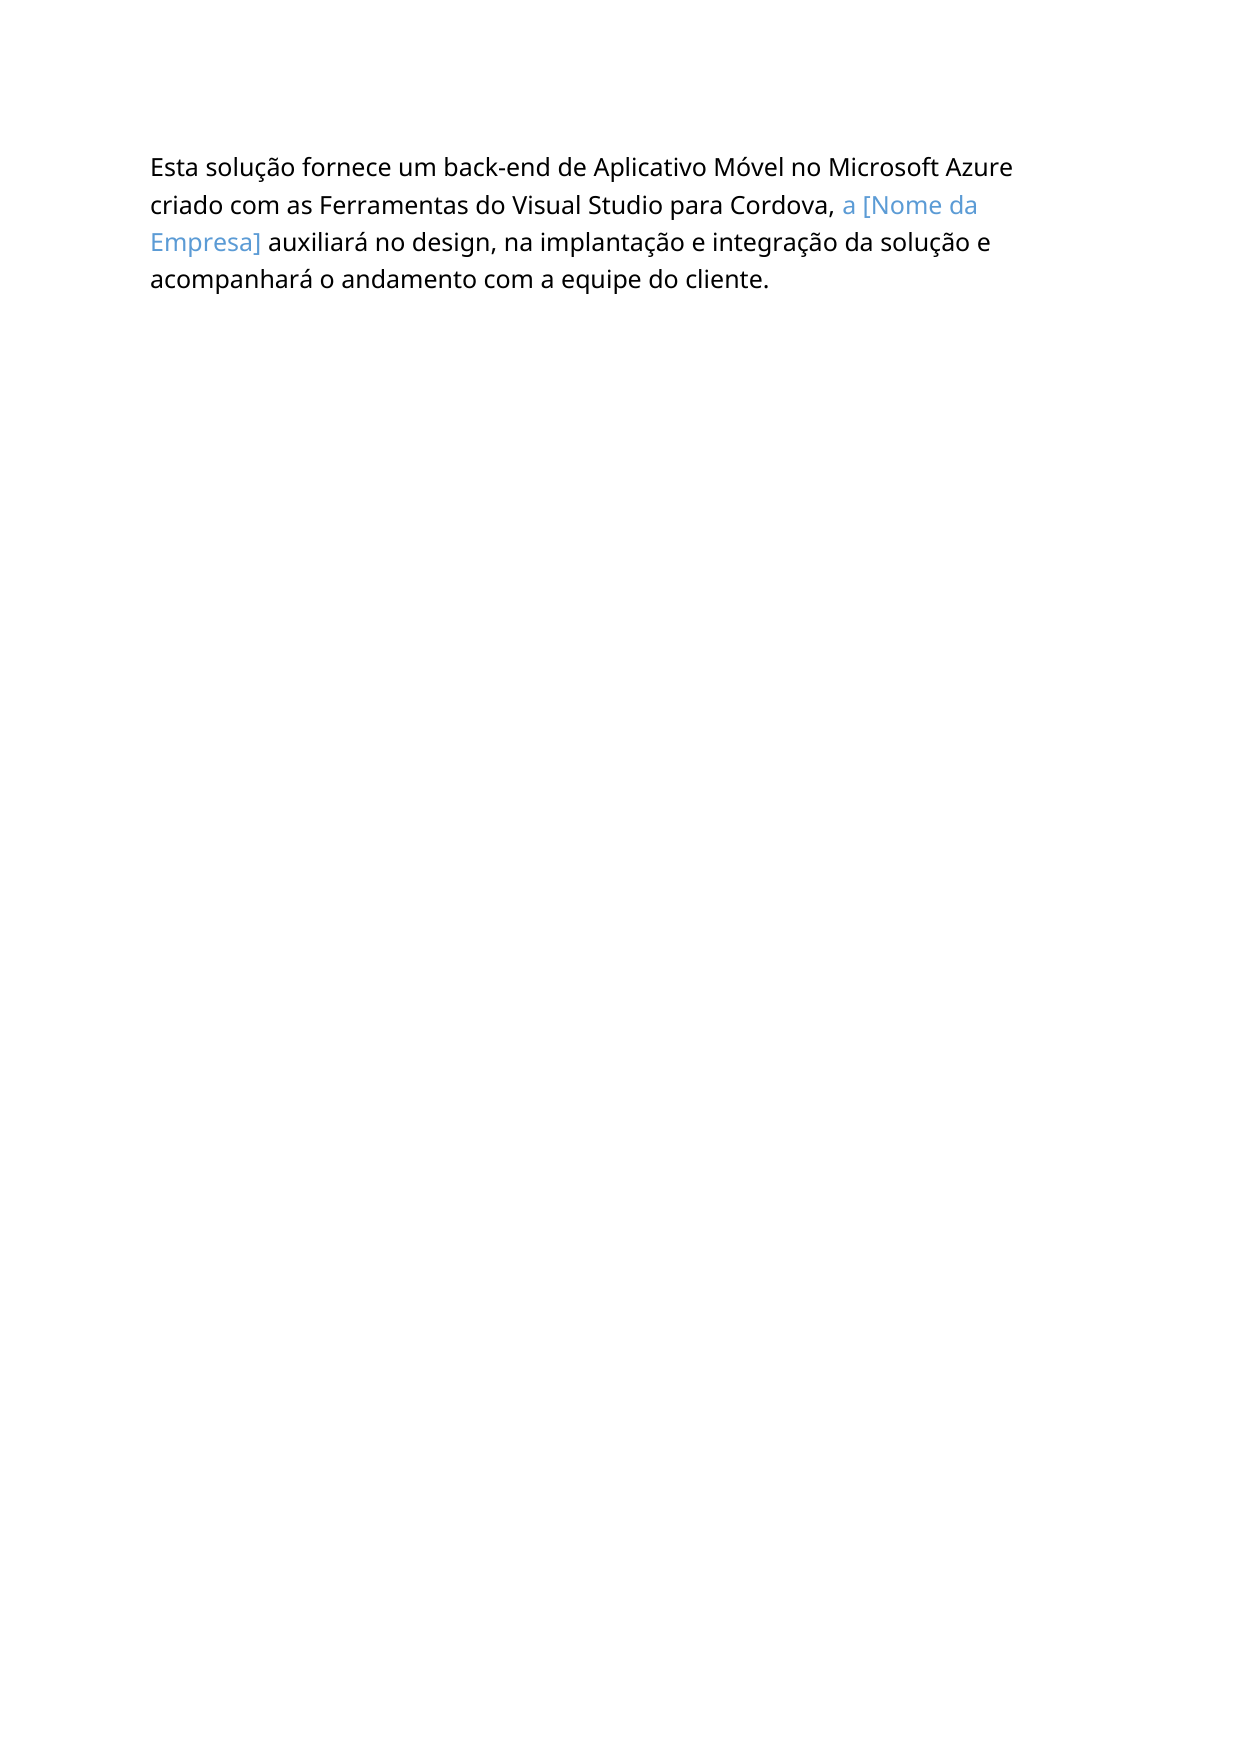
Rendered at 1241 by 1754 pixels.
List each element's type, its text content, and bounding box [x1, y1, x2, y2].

text Esta solução fornece um back-end de Aplicativo Móvel no Microsoft Azure criado com as Ferramentas do Visual Studio para Cordova, a [Nome da Empresa] auxiliará no design, na implantação e integração da solução e acompanhará o andamento com a equipe do cliente. [150, 150, 1090, 296]
